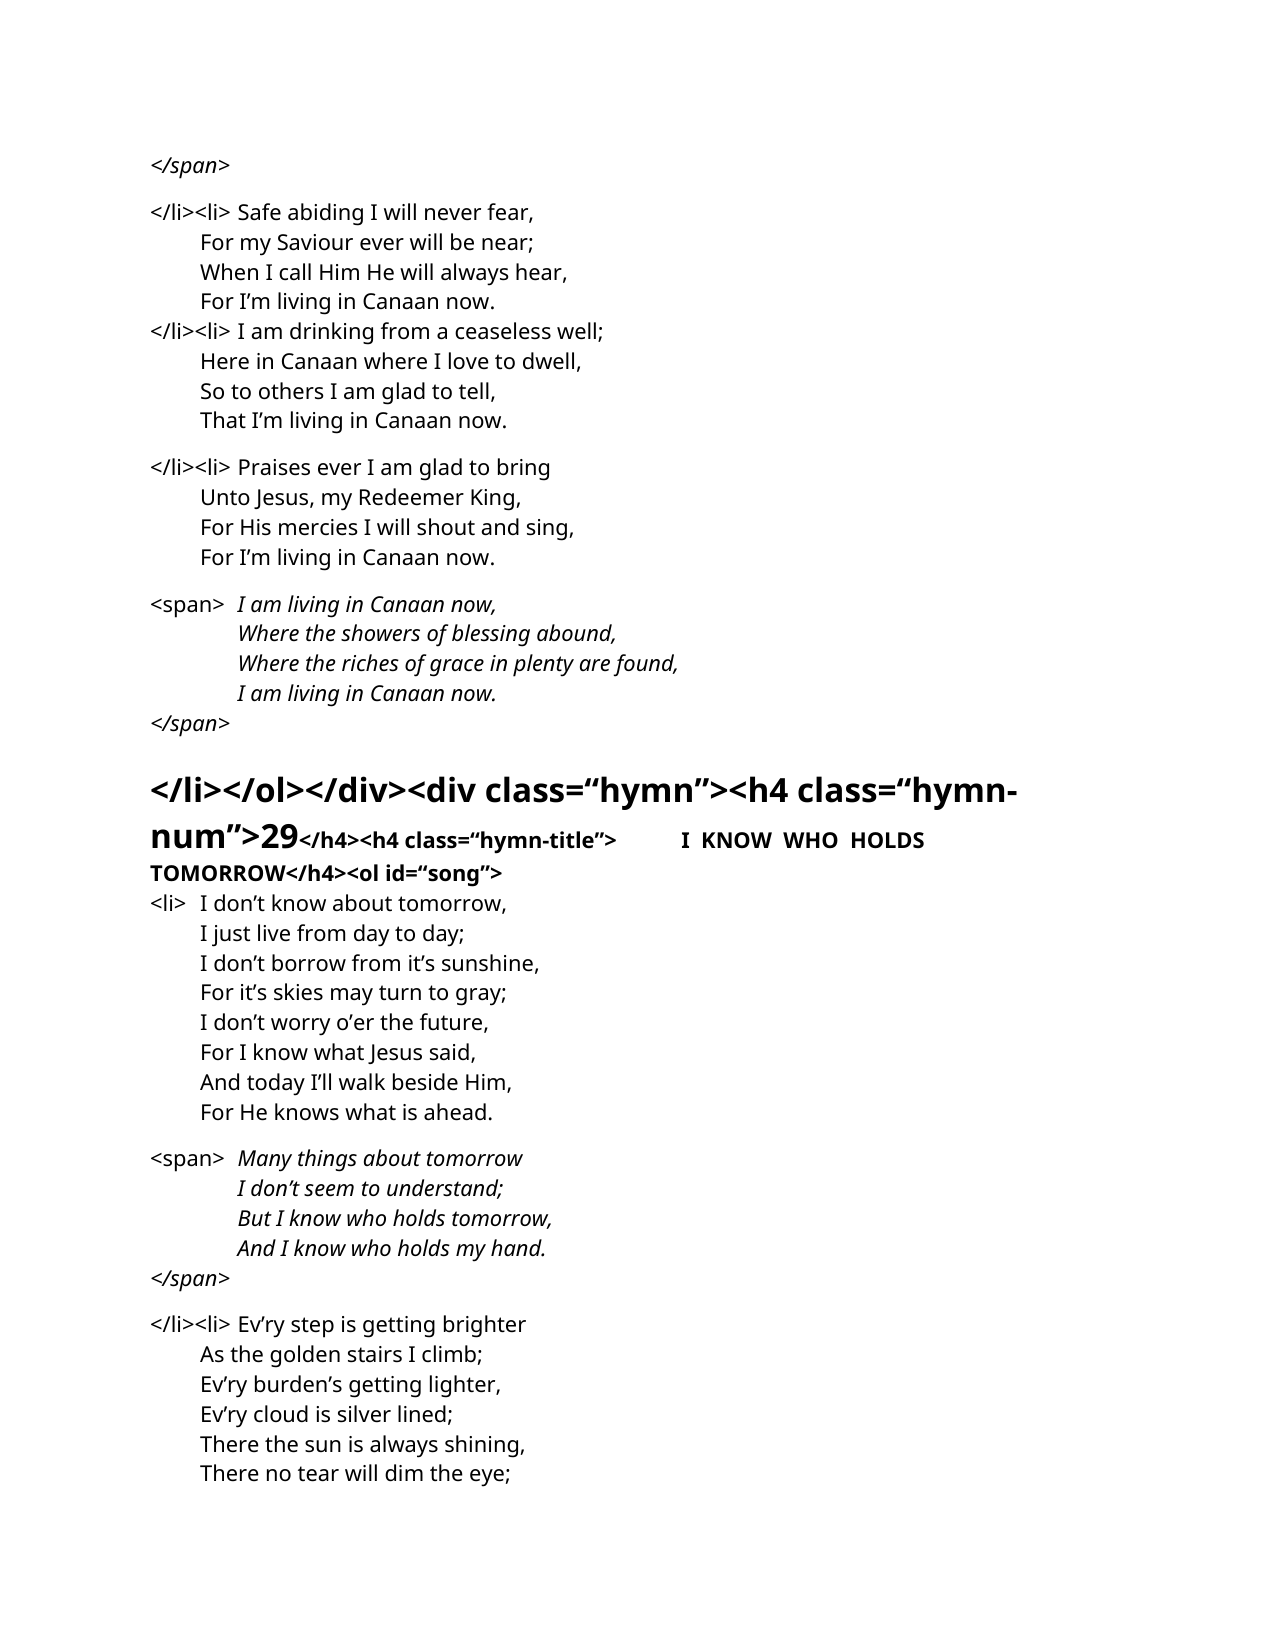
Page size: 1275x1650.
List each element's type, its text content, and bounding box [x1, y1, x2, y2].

text Where the showers of blessing abound, [150, 618, 1125, 648]
text </span> [150, 708, 1125, 737]
text I don’t worry o’er the future, [150, 1007, 1125, 1037]
text <span> Many things about tomorrow [150, 1143, 1125, 1173]
text And today I’ll walk beside Him, [150, 1067, 1125, 1096]
text <li> I don’t know about tomorrow, [150, 888, 1125, 918]
text There the sun is always shining, [150, 1428, 1125, 1458]
text There no tear will dim the eye; [150, 1458, 1125, 1488]
text I don’t seem to understand; [150, 1173, 1125, 1203]
text But I know who holds tomorrow, [150, 1203, 1125, 1233]
text I just live from day to day; [150, 918, 1125, 947]
text Ev’ry cloud is silver lined; [150, 1399, 1125, 1428]
text For it’s skies may turn to gray; [150, 977, 1125, 1007]
text </span> [150, 150, 1125, 180]
text </li><li> Ev’ry step is getting brighter [150, 1309, 1125, 1339]
text For I’m living in Canaan now. [150, 542, 1125, 571]
text Where the riches of grace in plenty are found, [150, 648, 1125, 678]
text </li><li> I am drinking from a ceaseless well; [150, 316, 1125, 346]
text So to others I am glad to tell, [150, 376, 1125, 405]
text As the golden stairs I climb; [150, 1339, 1125, 1369]
text <span> I am living in Canaan now, [150, 588, 1125, 618]
text I am living in Canaan now. [150, 678, 1125, 708]
text </li><li> Praises ever I am glad to bring [150, 452, 1125, 482]
text For my Saviour ever will be near; [150, 227, 1125, 256]
text When I call Him He will always hear, [150, 256, 1125, 286]
text Ev’ry burden’s getting lighter, [150, 1369, 1125, 1399]
text And I know who holds my hand. [150, 1233, 1125, 1262]
text For I know what Jesus said, [150, 1037, 1125, 1067]
text For He knows what is ahead. [150, 1096, 1125, 1126]
text Unto Jesus, my Redeemer King, [150, 482, 1125, 512]
text </li><li> Safe abiding I will never fear, [150, 197, 1125, 227]
text </li></ol></div><div class=“hymn”><h4 class=“hymn-num”>29</h4><h4 class=“hymn-title”> I KNOW WHO HOLDS TOMORROW</h4><ol id=“song”> [150, 767, 1125, 888]
text Here in Canaan where I love to dwell, [150, 346, 1125, 376]
text For His mercies I will shout and sing, [150, 512, 1125, 542]
text </span> [150, 1262, 1125, 1292]
text That I’m living in Canaan now. [150, 405, 1125, 435]
text I don’t borrow from it’s sunshine, [150, 947, 1125, 977]
text For I’m living in Canaan now. [150, 286, 1125, 316]
